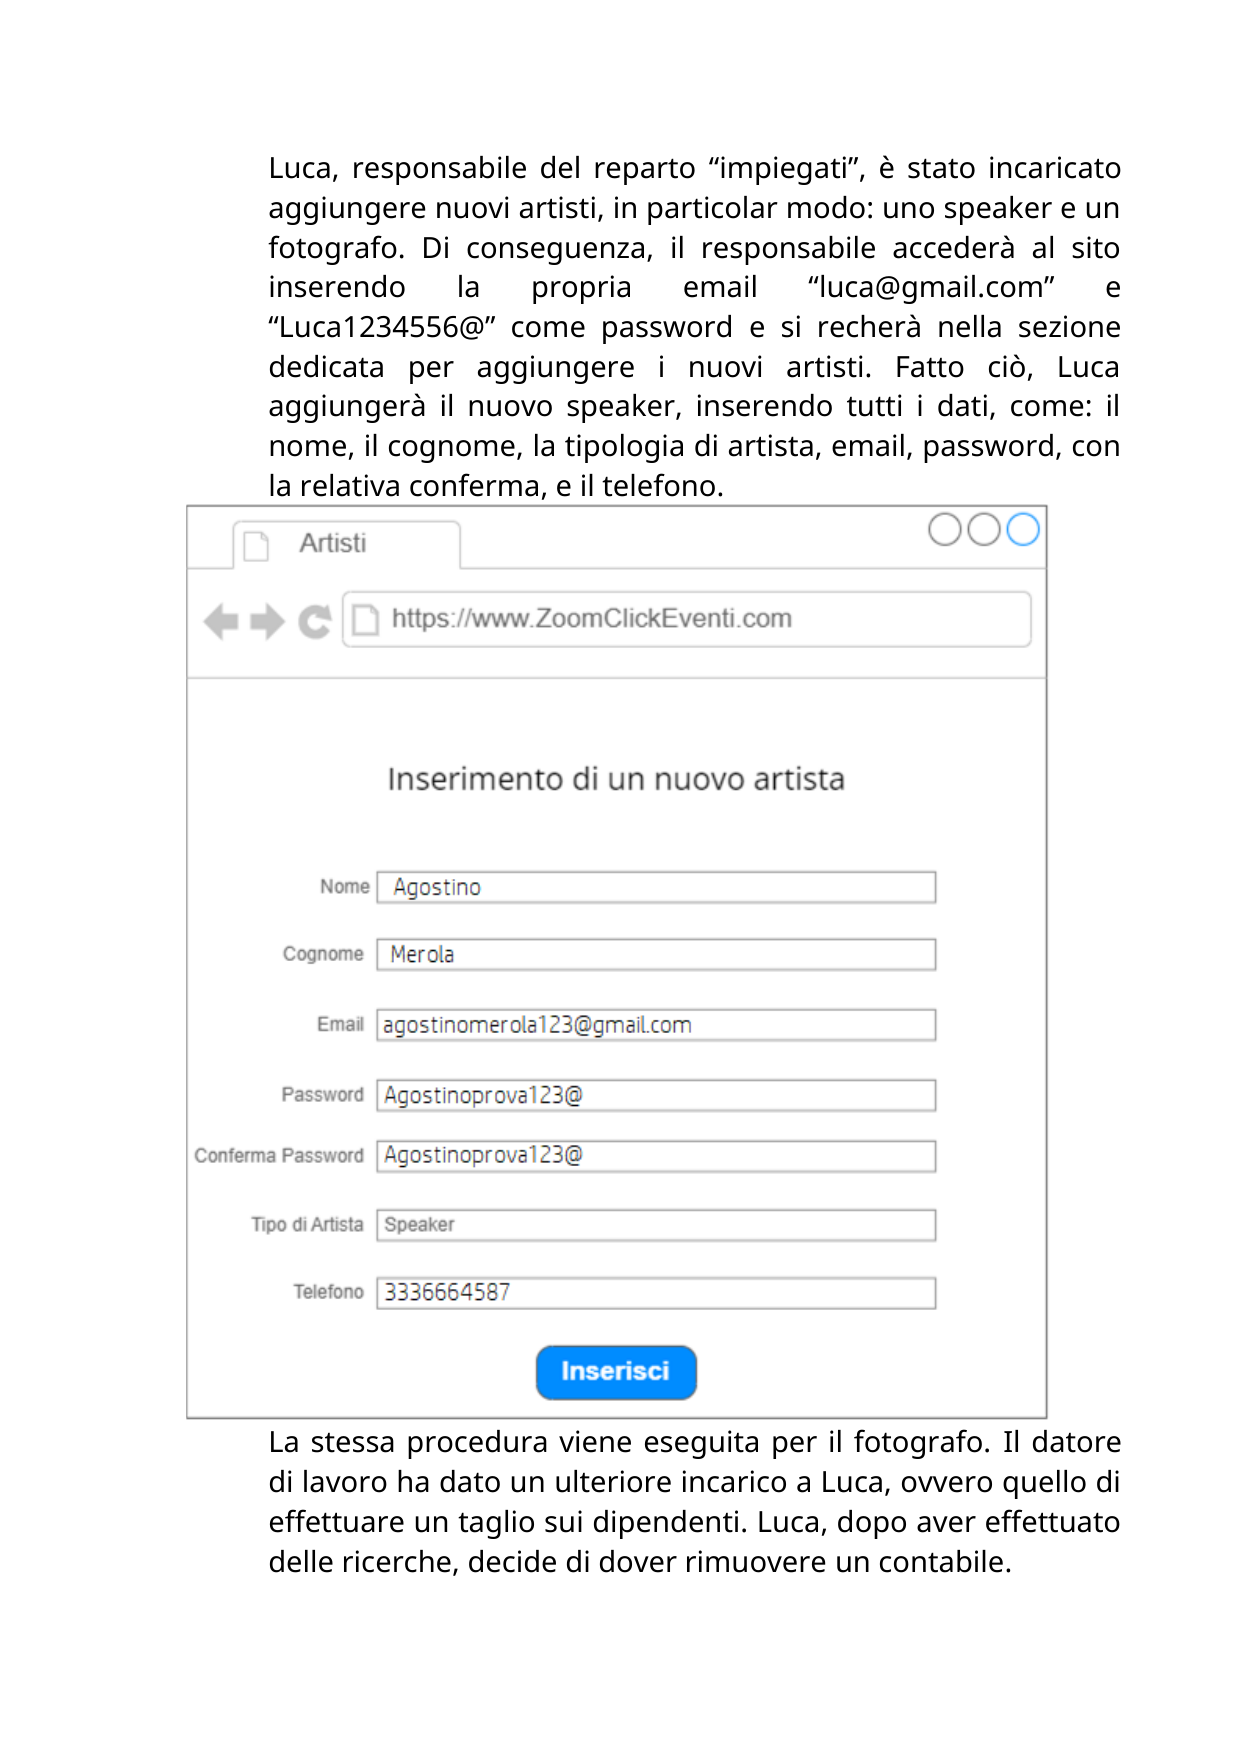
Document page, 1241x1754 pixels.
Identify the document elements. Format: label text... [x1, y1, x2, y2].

text La stessa procedura viene eseguita per il fotografo. Il datore di lavoro ha dato un ulteriore incarico a Luca, ovvero quello di effettuare un taglio sui dipendenti. Luca, dopo aver effettuato delle ricerche, decide di dover rimuovere un contabile. [268, 1422, 1122, 1581]
picture [186, 504, 1054, 1422]
text Luca, responsabile del reparto “impiegati”, è stato incaricato aggiungere nuovi artisti, in particolar modo: uno speaker e un fotografo. Di conseguenza, il responsabile accederà al sito inserendo la propria email “luca@gmail.com” e “Luca1234556@” come password e si recherà nella sezione dedicata per aggiungere i nuovi artisti. Fatto ciò, Luca aggiungerà il nuovo speaker, inserendo tutti i dati, come: il nome, il cognome, la tipologia di artista, email, password, con la relativa conferma, e il telefono. [268, 148, 1122, 505]
